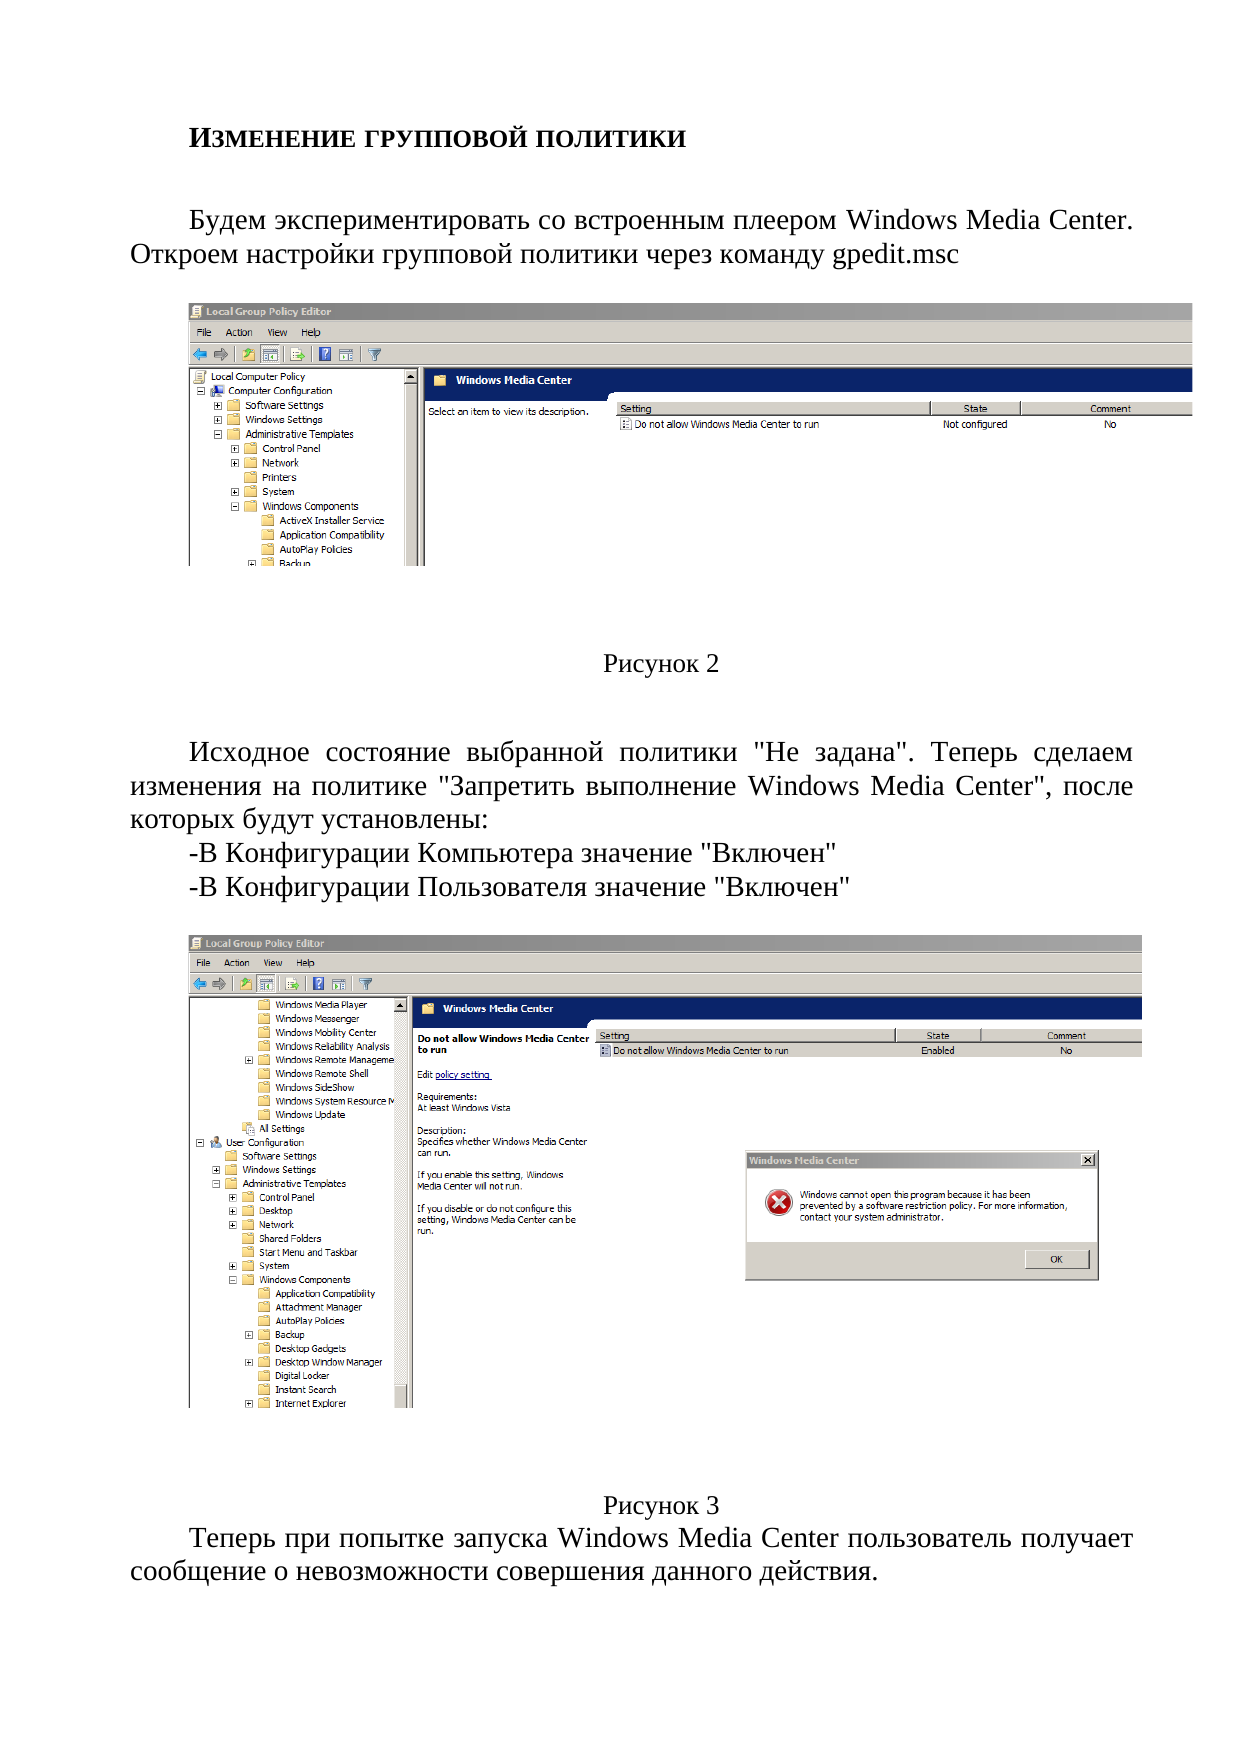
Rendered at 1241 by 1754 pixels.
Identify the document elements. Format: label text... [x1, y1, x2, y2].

text Изменение групповой политики [130, 118, 1134, 154]
text Теперь при попытке запуска Windows Media Center пользователь получает сообщение о невозможности совершения данного действия. [130, 1520, 1134, 1587]
text Рисунок 2 [130, 647, 1134, 678]
text Рисунок 3 [130, 1489, 1134, 1520]
picture [188, 303, 1193, 566]
picture [188, 935, 1142, 1408]
text -В Конфигурации Компьютера значение "Включен" [130, 835, 1134, 869]
text -В Конфигурации Пользователя значение "Включен" [130, 869, 1134, 902]
text Исходное состояние выбранной политики "Не задана". Теперь сделаем изменения на политике "Запретить выполнение Windows Media Center", после которых будут установлены: [130, 734, 1134, 835]
text Будем экспериментировать со встроенным плеером Windows Media Center. Откроем настройки групповой политики через команду gpedit.msc [130, 202, 1134, 269]
